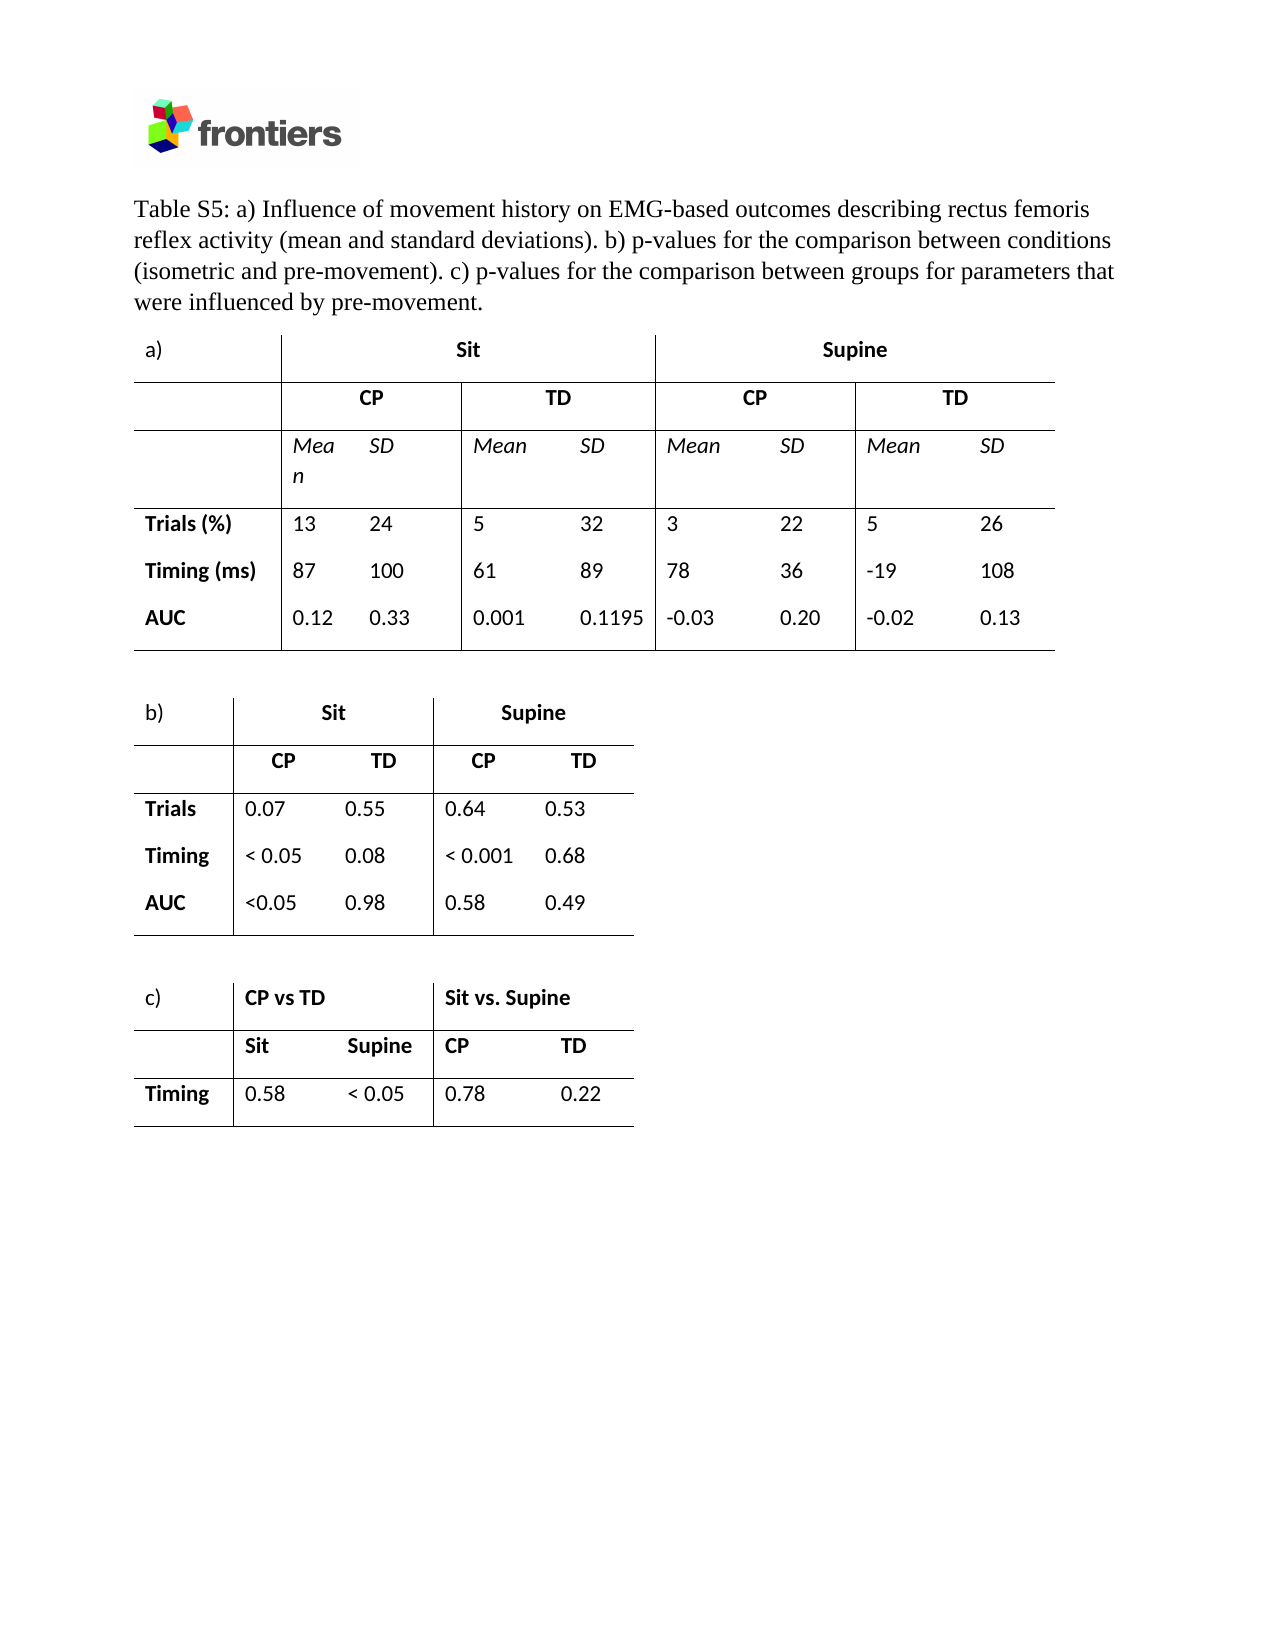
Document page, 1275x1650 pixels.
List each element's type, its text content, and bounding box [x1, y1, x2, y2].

table_cell 0.07 [234, 794, 333, 841]
table_cell Mean [856, 431, 968, 508]
table_cell < 0.05 [336, 1079, 433, 1126]
table_cell SD [769, 431, 855, 508]
table_cell 0.08 [334, 841, 433, 888]
table_cell 13 [282, 509, 358, 556]
table_cell 108 [969, 556, 1055, 603]
table_cell [134, 383, 281, 430]
table_cell 3 [656, 509, 768, 556]
table_cell CP [234, 746, 333, 793]
table_cell Trials [134, 794, 233, 841]
table_header Sit [282, 335, 655, 382]
table_cell AUC [134, 603, 281, 650]
table_cell 100 [358, 556, 461, 603]
table_cell 36 [769, 556, 855, 603]
text Table S5: a) Influence of movement history on EMG-based outcomes describing rectus femoris reflex activity (mean and standard deviations). b) p-values for the comparison between conditions (isometric and pre-movement). c) p-values for the comparison between groups for parameters that were influenced by pre-movement. [133, 194, 1152, 316]
table_cell Mean [462, 431, 569, 508]
table_header c) [134, 983, 233, 1030]
table_cell SD [358, 431, 461, 508]
table_cell 0.001 [462, 603, 569, 650]
table_cell 0.13 [969, 603, 1055, 650]
table_header Sit [234, 698, 433, 745]
table_cell Mean [656, 431, 768, 508]
table_cell Sit [234, 1031, 336, 1078]
table_cell AUC [134, 888, 233, 935]
table_cell Timing [134, 1079, 233, 1126]
table_cell Timing (ms) [134, 556, 281, 603]
table_cell 0.49 [534, 888, 633, 935]
table_cell [134, 746, 233, 793]
table_cell CP [434, 1031, 549, 1078]
table_cell CP [282, 383, 461, 430]
table_cell TD [334, 746, 433, 793]
table_cell 87 [282, 556, 358, 603]
table_cell Trials (%) [134, 509, 281, 556]
table_header Supine [434, 698, 633, 745]
table_cell TD [534, 746, 633, 793]
table_cell 0.98 [334, 888, 433, 935]
table_cell 0.58 [234, 1079, 336, 1126]
table_cell 5 [462, 509, 569, 556]
table_cell 22 [769, 509, 855, 556]
table_cell 78 [656, 556, 768, 603]
table_cell Supine [336, 1031, 433, 1078]
table_cell 0.53 [534, 794, 633, 841]
table_cell 61 [462, 556, 569, 603]
table_cell < 0.05 [234, 841, 333, 888]
table_cell 26 [969, 509, 1055, 556]
table_cell 0.55 [334, 794, 433, 841]
table_header Supine [656, 335, 1055, 382]
table_cell SD [969, 431, 1055, 508]
table_cell 24 [358, 509, 461, 556]
table_cell [134, 1031, 233, 1078]
table_cell -19 [856, 556, 968, 603]
table_cell 0.33 [358, 603, 461, 650]
table_cell TD [856, 383, 1055, 430]
table_cell -0.02 [856, 603, 968, 650]
table_cell CP [656, 383, 855, 430]
table_cell [134, 431, 281, 508]
table_cell TD [462, 383, 655, 430]
table_header b) [134, 698, 233, 745]
table_cell SD [569, 431, 655, 508]
table_header a) [134, 335, 281, 382]
table_cell <0.05 [234, 888, 333, 935]
table_cell 0.58 [434, 888, 533, 935]
table_header Sit vs. Supine [434, 983, 633, 1030]
table_cell 0.78 [434, 1079, 549, 1126]
table_cell Mean [282, 431, 358, 508]
table_cell 0.22 [549, 1079, 633, 1126]
table_cell 89 [569, 556, 655, 603]
table_cell < 0.001 [434, 841, 533, 888]
table_header CP vs TD [234, 983, 433, 1030]
table_cell 5 [856, 509, 968, 556]
table_cell 0.64 [434, 794, 533, 841]
table_cell Timing [134, 841, 233, 888]
picture [133, 87, 361, 169]
table_cell 0.20 [769, 603, 855, 650]
table_cell 32 [569, 509, 655, 556]
table_cell -0.03 [656, 603, 768, 650]
table_cell 0.12 [282, 603, 358, 650]
table_cell 0.68 [534, 841, 633, 888]
table_cell CP [434, 746, 533, 793]
table_cell TD [549, 1031, 633, 1078]
table_cell 0.1195 [569, 603, 655, 650]
